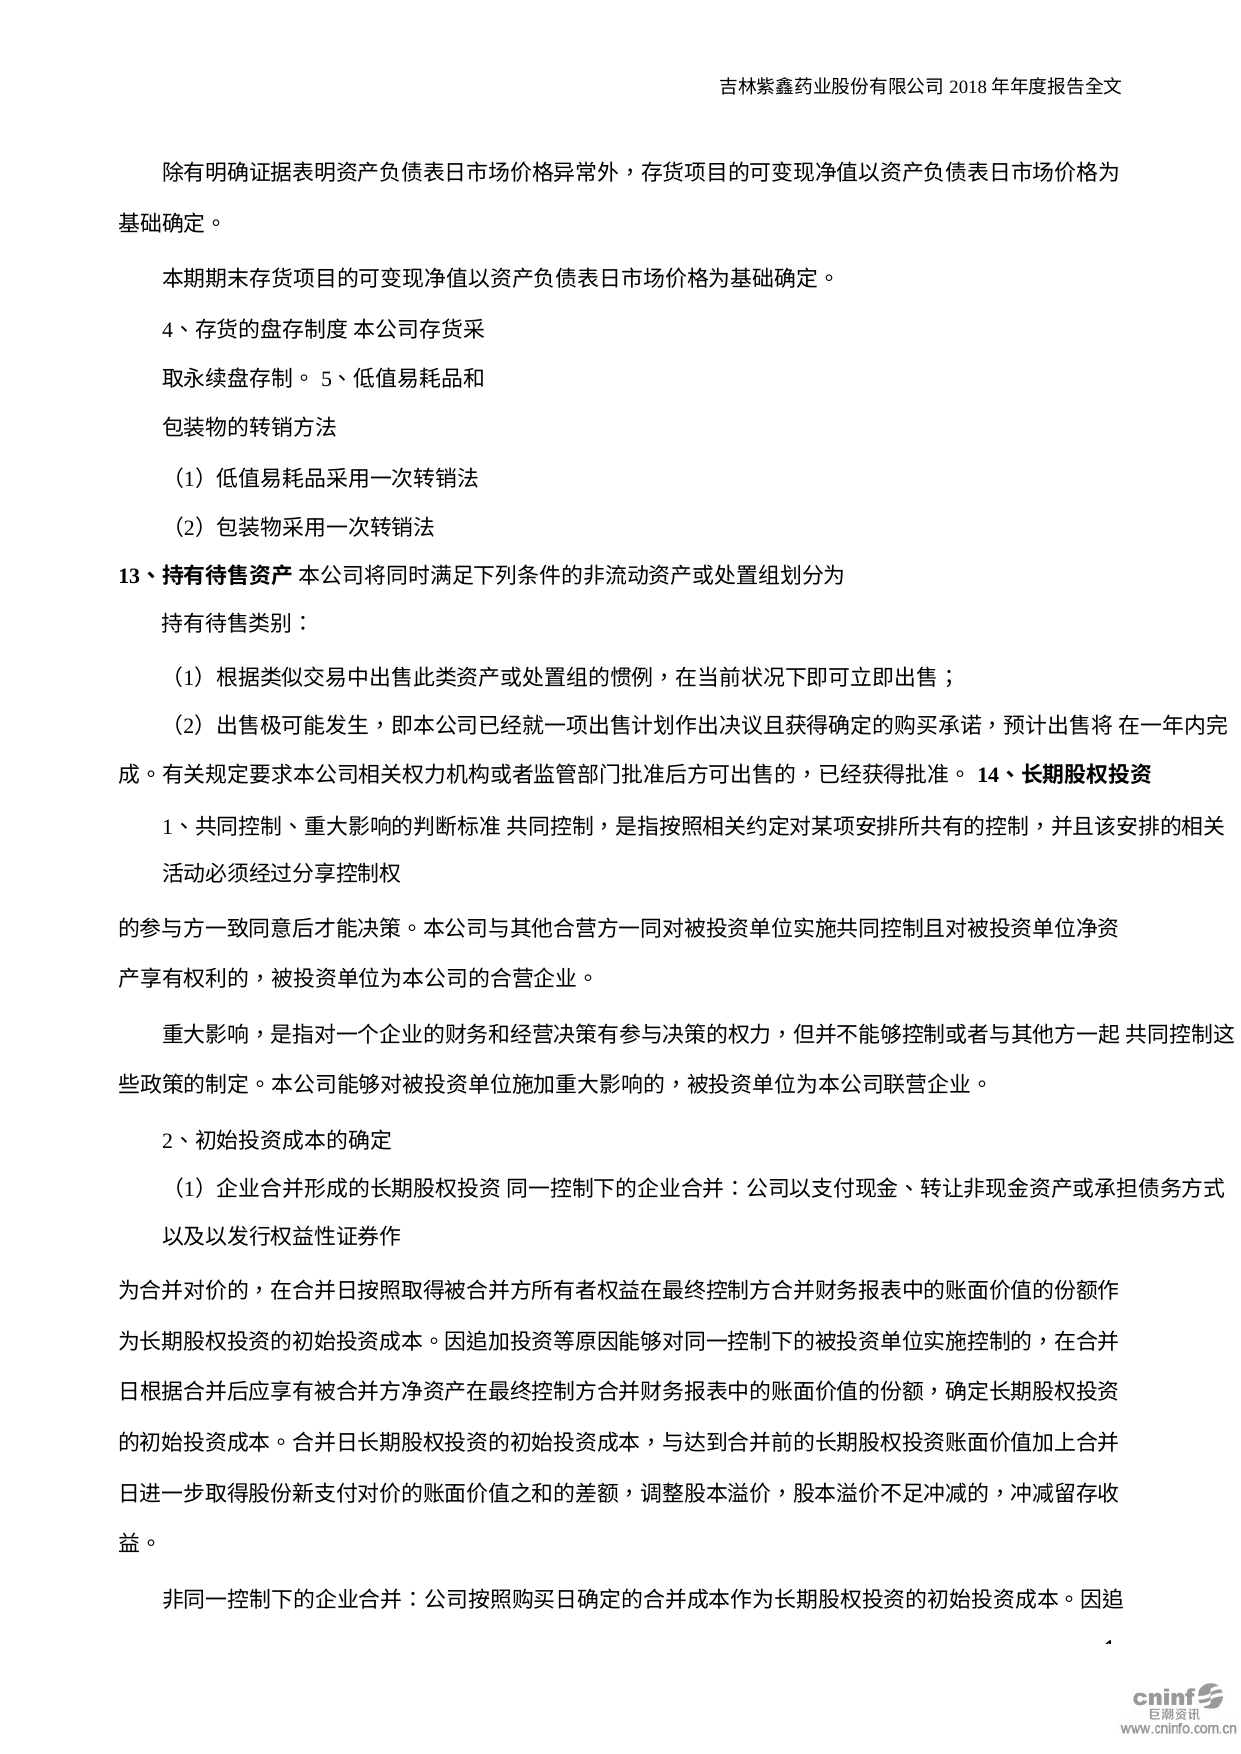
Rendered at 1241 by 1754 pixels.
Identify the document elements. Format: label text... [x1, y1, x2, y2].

text 重大影响，是指对一个企业的财务和经营决策有参与决策的权力，但并不能够控制或者与其他方一起 共同控制这些政策的制定。本公司能够对被投资单位施加重大影响的，被投资单位为本公司联营企业。 [118, 1019, 1240, 1099]
text 非同一控制下的企业合并：公司按照购买日确定的合并成本作为长期股权投资的初始投资成本。因追 [162, 1583, 1240, 1613]
text 为合并对价的，在合并日按照取得被合并方所有者权益在最终控制方合并财务报表中的账面价值的份额作 为长期股权投资的初始投资成本。因追加投资等原因能够对同一控制下的被投资单位实施控制的，在合并 日根据合并后应享有被合并方净资产在最终控制方合并财务报表中的账面价值的份额，确定长期股权投资 的初始投资成本。合并日长期股权投资的初始投资成本，与达到合并前的长期股权投资账面价值加上合并 日进一步取得股份新支付对价的账面价值之和的差额，调整股本溢价，股本溢价不足冲减的，冲减留存收 益。 [118, 1275, 1122, 1558]
text 13、持有待售资产 本公司将同时满足下列条件的非流动资产或处置组划分为持有待售类别： [118, 560, 863, 637]
text （1）根据类似交易中出售此类资产或处置组的惯例，在当前状况下即可立即出售； [161, 662, 1240, 692]
text （2）包装物采用一次转销法 [162, 512, 1240, 541]
text 本期期末存货项目的可变现净值以资产负债表日市场价格为基础确定。 [162, 263, 1240, 293]
text （1）低值易耗品采用一次转销法 [162, 463, 1240, 493]
text 的参与方一致同意后才能决策。本公司与其他合营方一同对被投资单位实施共同控制且对被投资单位净资 产享有权利的，被投资单位为本公司的合营企业。 [118, 913, 1122, 993]
text （2）出售极可能发生，即本公司已经就一项出售计划作出决议且获得确定的购买承诺，预计出售将 在一年内完成。有关规定要求本公司相关权力机构或者监管部门批准后方可出售的，已经获得批准。 14、长期股权投资 [118, 710, 1240, 789]
picture [1115, 1680, 1240, 1737]
text 2、初始投资成本的确定 [162, 1125, 1240, 1154]
text 1、共同控制、重大影响的判断标准 共同控制，是指按照相关约定对某项安排所共有的控制，并且该安排的相关活动必须经过分享控制权 [162, 811, 1240, 888]
text 除有明确证据表明资产负债表日市场价格异常外，存货项目的可变现净值以资产负债表日市场价格为 基础确定。 [118, 157, 1124, 237]
text 4、存货的盘存制度 本公司存货采取永续盘存制。 5、低值易耗品和包装物的转销方法 [162, 314, 503, 442]
text （1）企业合并形成的长期股权投资 同一控制下的企业合并：公司以支付现金、转让非现金资产或承担债务方式以及以发行权益性证券作 [162, 1173, 1240, 1250]
